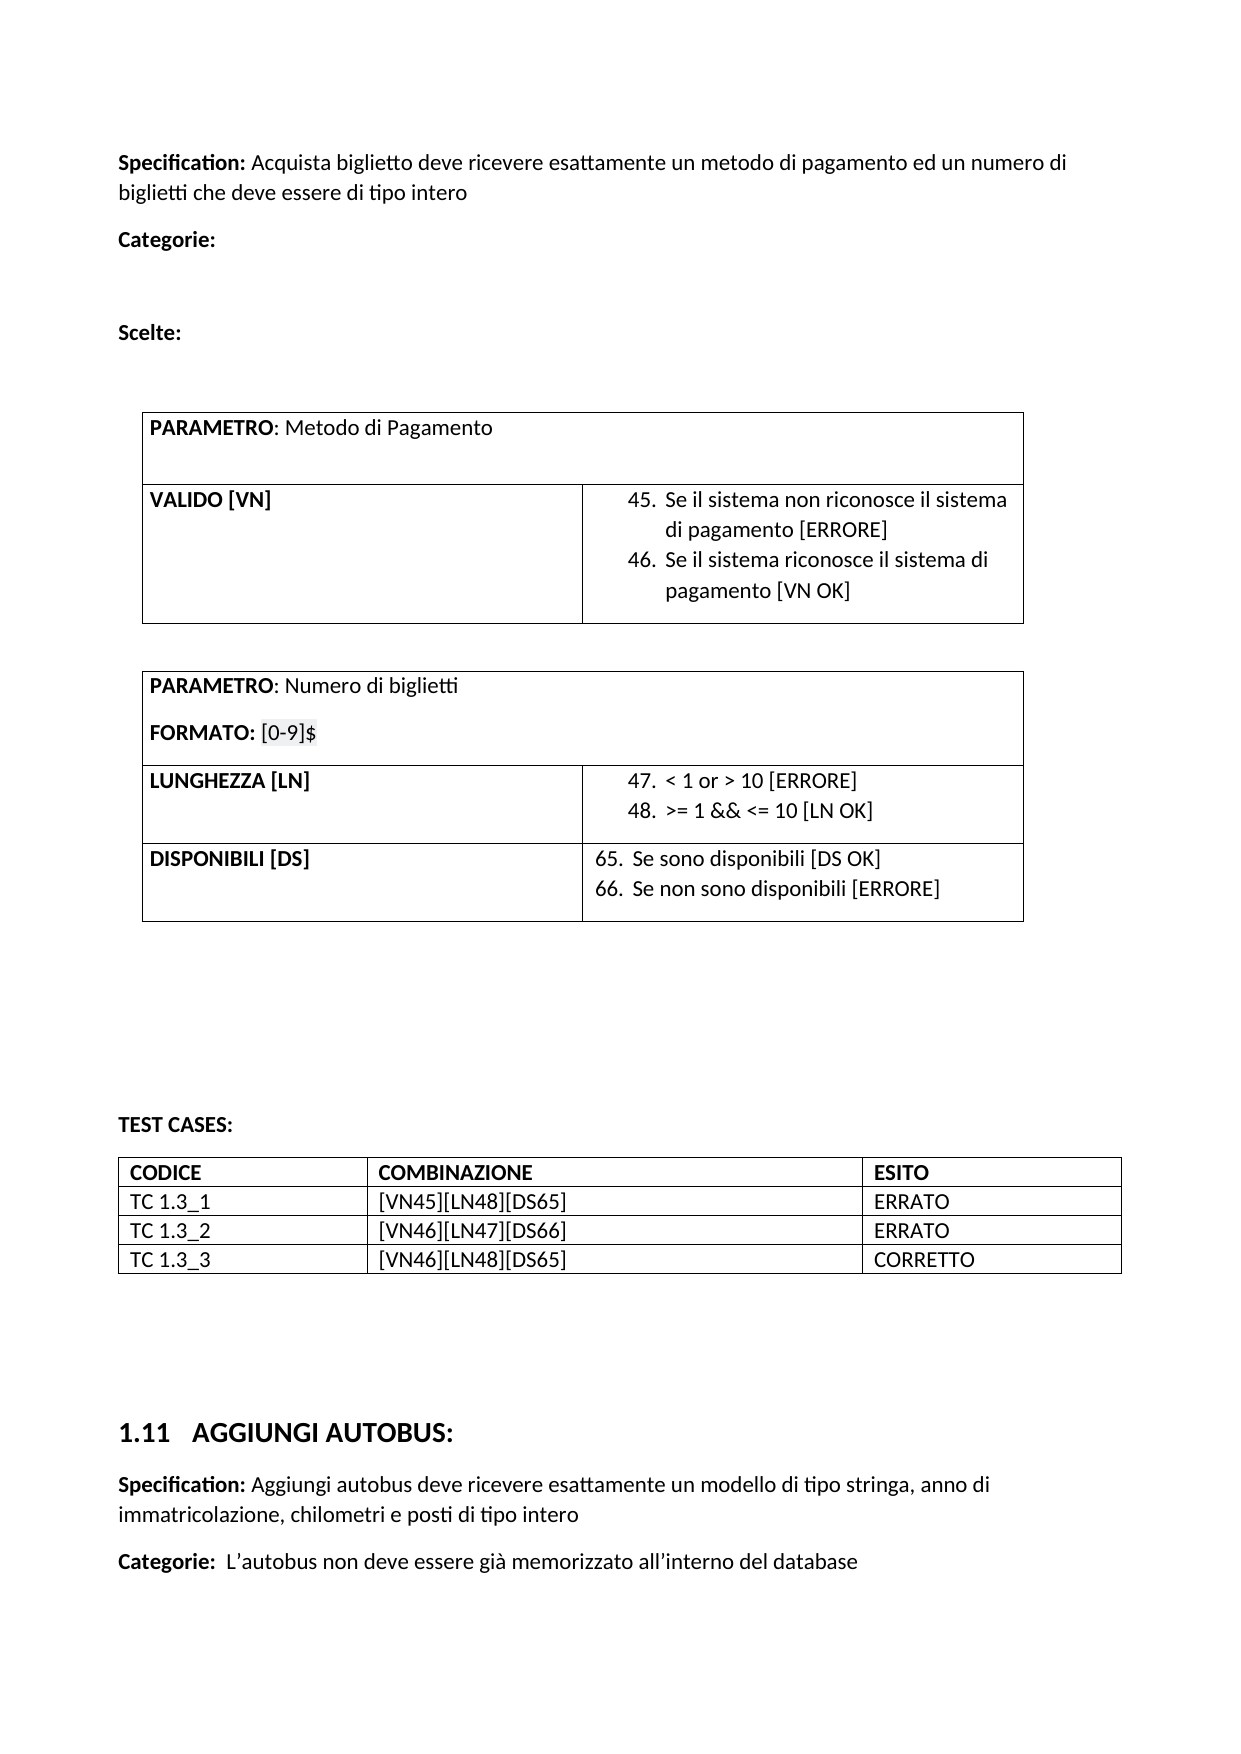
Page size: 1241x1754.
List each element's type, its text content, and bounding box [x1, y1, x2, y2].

table_cell < 1 or > 10 [ERRORE] >= 1 && <= 10 [LN OK] [583, 766, 1023, 843]
table_cell [VN46][LN47][DS66] [368, 1216, 862, 1244]
text Specification: Aggiungi autobus deve ricevere esattamente un modello di tipo stringa, anno di immatricolazione, chilometri e posti di tipo intero [118, 1470, 1122, 1528]
table_cell TC 1.3_2 [119, 1216, 367, 1244]
table_header PARAMETRO: Numero di biglietti FORMATO: [0-9]$ [143, 672, 1023, 765]
table_cell DISPONIBILI [DS] [143, 844, 582, 921]
table_cell Se sono disponibili [DS OK] Se non sono disponibili [ERRORE] [583, 844, 1023, 921]
text Categorie: L’autobus non deve essere già memorizzato all’interno del database [118, 1547, 1122, 1575]
table_cell [VN46][LN48][DS65] [368, 1245, 862, 1273]
table_header ESITO [863, 1158, 1121, 1186]
table_cell CORRETTO [863, 1245, 1121, 1273]
table_header CODICE [119, 1158, 367, 1186]
list AGGIUNGI AUTOBUS: [118, 1414, 1122, 1450]
table_cell TC 1.3_3 [119, 1245, 367, 1273]
table_cell [VN45][LN48][DS65] [368, 1187, 862, 1215]
table_cell LUNGHEZZA [LN] [143, 766, 582, 843]
text TEST CASES: [118, 1110, 1122, 1138]
table_header COMBINAZIONE [368, 1158, 862, 1186]
table_cell Se il sistema non riconosce il sistema di pagamento [ERRORE] Se il sistema riconosce il sistema di pagamento [VN OK] [583, 485, 1023, 623]
text Categorie: [118, 225, 1122, 253]
table_cell ERRATO [863, 1216, 1121, 1244]
table_cell ERRATO [863, 1187, 1121, 1215]
table_cell TC 1.3_1 [119, 1187, 367, 1215]
table_cell VALIDO [VN] [143, 485, 582, 623]
text Specification: Acquista biglietto deve ricevere esattamente un metodo di pagamento ed un numero di biglietti che deve essere di tipo intero [118, 148, 1122, 206]
text Scelte: [118, 318, 1122, 347]
table_header PARAMETRO: Metodo di Pagamento [143, 413, 1023, 484]
